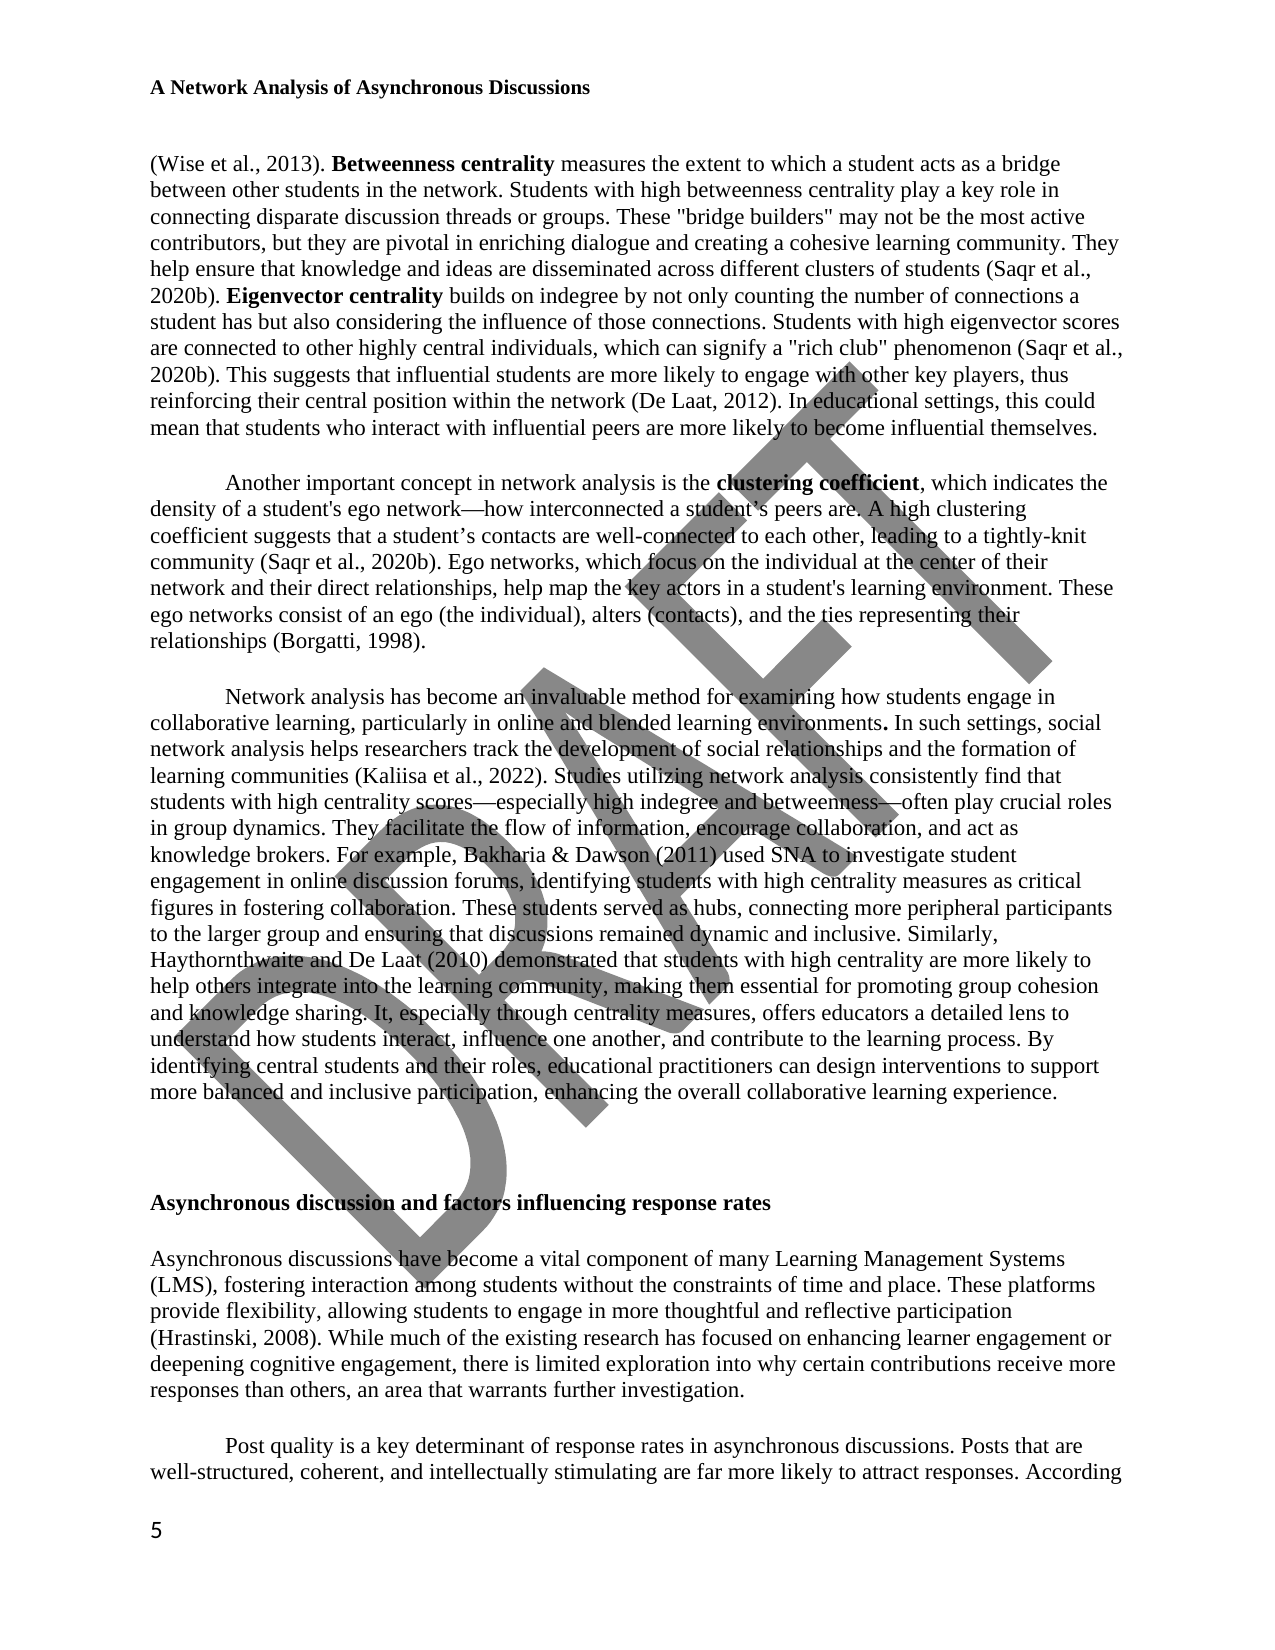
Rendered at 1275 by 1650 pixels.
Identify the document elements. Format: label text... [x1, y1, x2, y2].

text Network analysis has become an invaluable method for examining how students engage in collaborative learning, particularly in online and blended learning environments. In such settings, social network analysis helps researchers track the development of social relationships and the formation of learning communities (Kaliisa et al., 2022). Studies utilizing network analysis consistently find that students with high centrality scores—especially high indegree and betweenness—often play crucial roles in group dynamics. They facilitate the flow of information, encourage collaboration, and act as knowledge brokers. For example, Bakharia & Dawson (2011) used SNA to investigate student engagement in online discussion forums, identifying students with high centrality measures as critical figures in fostering collaboration. These students served as hubs, connecting more peripheral participants to the larger group and ensuring that discussions remained dynamic and inclusive. Similarly, Haythornthwaite and De Laat (2010) demonstrated that students with high centrality are more likely to help others integrate into the learning community, making them essential for promoting group cohesion and knowledge sharing. It, especially through centrality measures, offers educators a detailed lens to understand how students interact, influence one another, and contribute to the learning process. By identifying central students and their roles, educational practitioners can design interventions to support more balanced and inclusive participation, enhancing the overall collaborative learning experience. [150, 683, 1125, 1104]
text Asynchronous discussions have become a vital component of many Learning Management Systems (LMS), fostering interaction among students without the constraints of time and place. These platforms provide flexibility, allowing students to engage in more thoughtful and reflective participation (Hrastinski, 2008). While much of the existing research has focused on enhancing learner engagement or deepening cognitive engagement, there is limited exploration into why certain contributions receive more responses than others, an area that warrants further investigation. [150, 1244, 1125, 1403]
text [150, 150, 1125, 440]
text Asynchronous discussion and factors influencing response rates [150, 1189, 1125, 1215]
text Another important concept in network analysis is the clustering coefficient, which indicates the density of a student's ego network—how interconnected a student’s peers are. A high clustering coefficient suggests that a student’s contacts are well-connected to each other, leading to a tightly-knit community (Saqr et al., 2020b). Ego networks, which focus on the individual at the center of their network and their direct relationships, help map the key actors in a student's learning environment. These ego networks consist of an ego (the individual), alters (contacts), and the ties representing their relationships (Borgatti, 1998). [150, 469, 1125, 653]
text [150, 1432, 1125, 1484]
